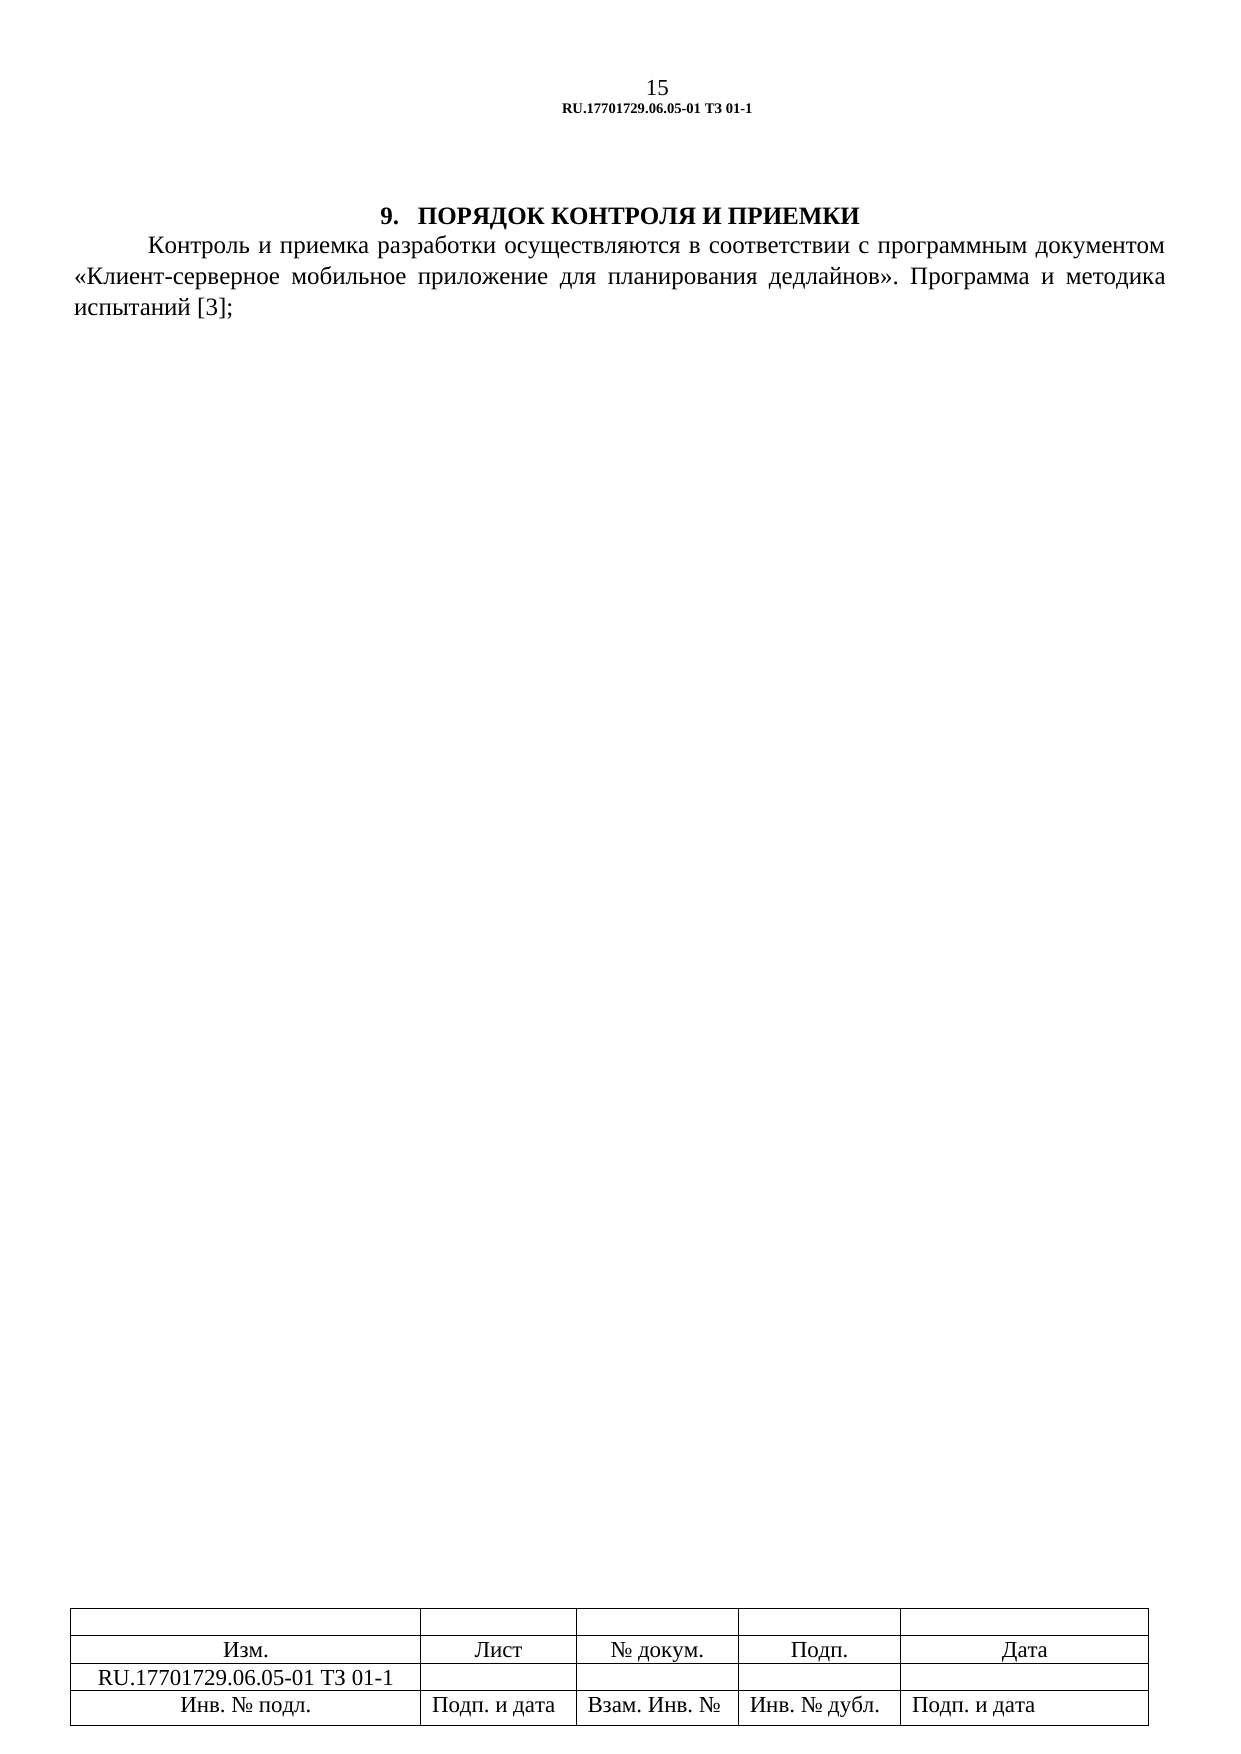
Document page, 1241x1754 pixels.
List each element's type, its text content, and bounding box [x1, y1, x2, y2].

subtitle ПОРЯДОК КОНТРОЛЯ И ПРИЕМКИ [74, 201, 1166, 230]
text Контроль и приемка разработки осуществляются в соответствии с программным документом «Клиент-серверное мобильное приложение для планирования дедлайнов». Программа и методика испытаний [3]; [74, 230, 1166, 321]
